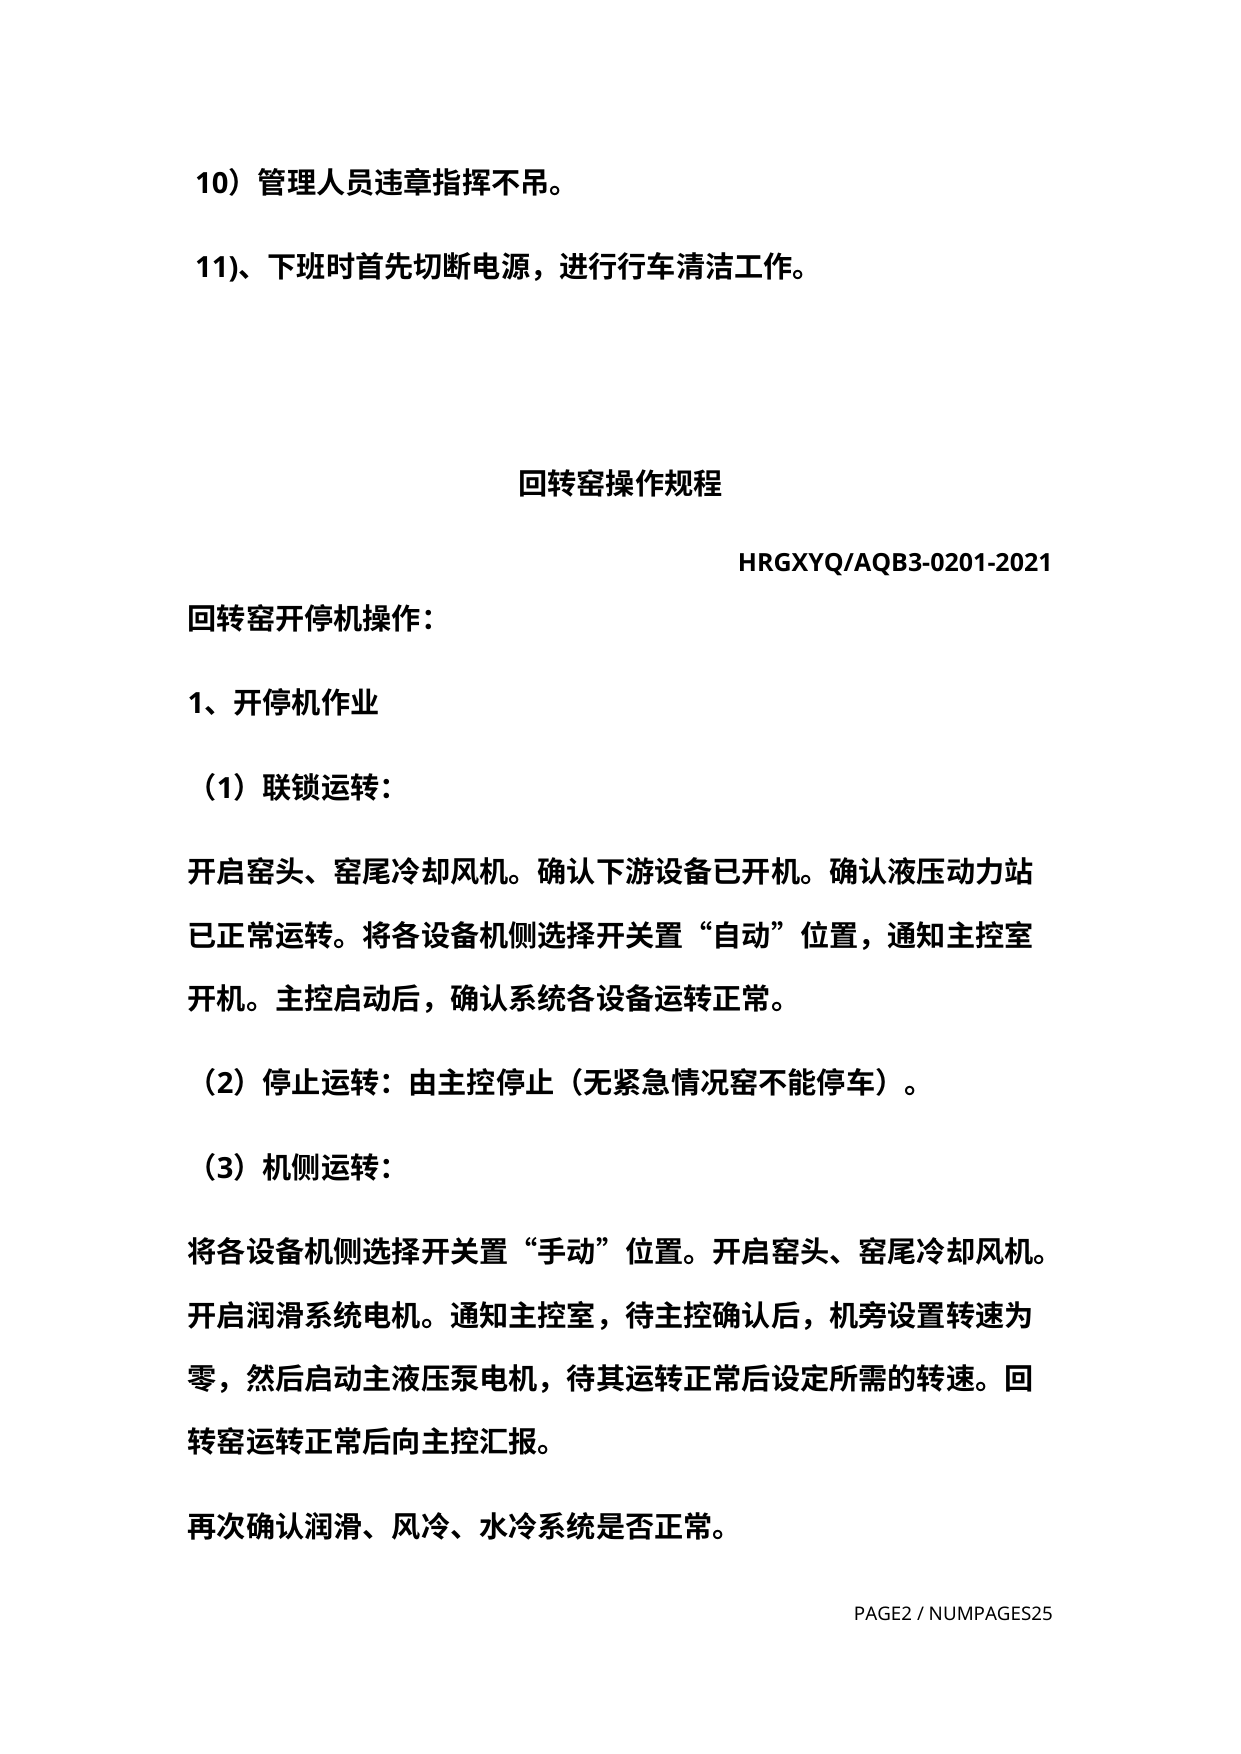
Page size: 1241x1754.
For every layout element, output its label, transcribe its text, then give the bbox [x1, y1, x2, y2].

text 开启窑头、窑尾冷却风机。确认下游设备已开机。确认液压动力站已正常运转。将各设备机侧选择开关置“自动”位置，通知主控室开机。主控启动后，确认系统各设备运转正常。 [187, 849, 1053, 1018]
text （2）停止运转：由主控停止（无紧急情况窑不能停车）。 [187, 1060, 1053, 1102]
text 回转窑操作规程 [187, 460, 1053, 503]
text 将各设备机侧选择开关置“手动”位置。开启窑头、窑尾冷却风机。开启润滑系统电机。通知主控室，待主控确认后，机旁设置转速为零，然后启动主液压泵电机，待其运转正常后设定所需的转速。回转窑运转正常后向主控汇报。 [187, 1229, 1053, 1461]
text 再次确认润滑、风冷、水冷系统是否正常。 [187, 1503, 1053, 1546]
text 10）管理人员违章指挥不吊。 [187, 159, 1053, 202]
text （1）联锁运转： [187, 764, 1053, 807]
text 11)、下班时首先切断电源，进行行车清洁工作。 [187, 244, 1053, 286]
text 1、开停机作业 [187, 680, 1053, 722]
text （3）机侧运转： [187, 1144, 1053, 1187]
text 回转窑开停机操作： [187, 596, 1053, 638]
text HRGXYQ/AQB3-0201-2021 [187, 545, 1053, 579]
